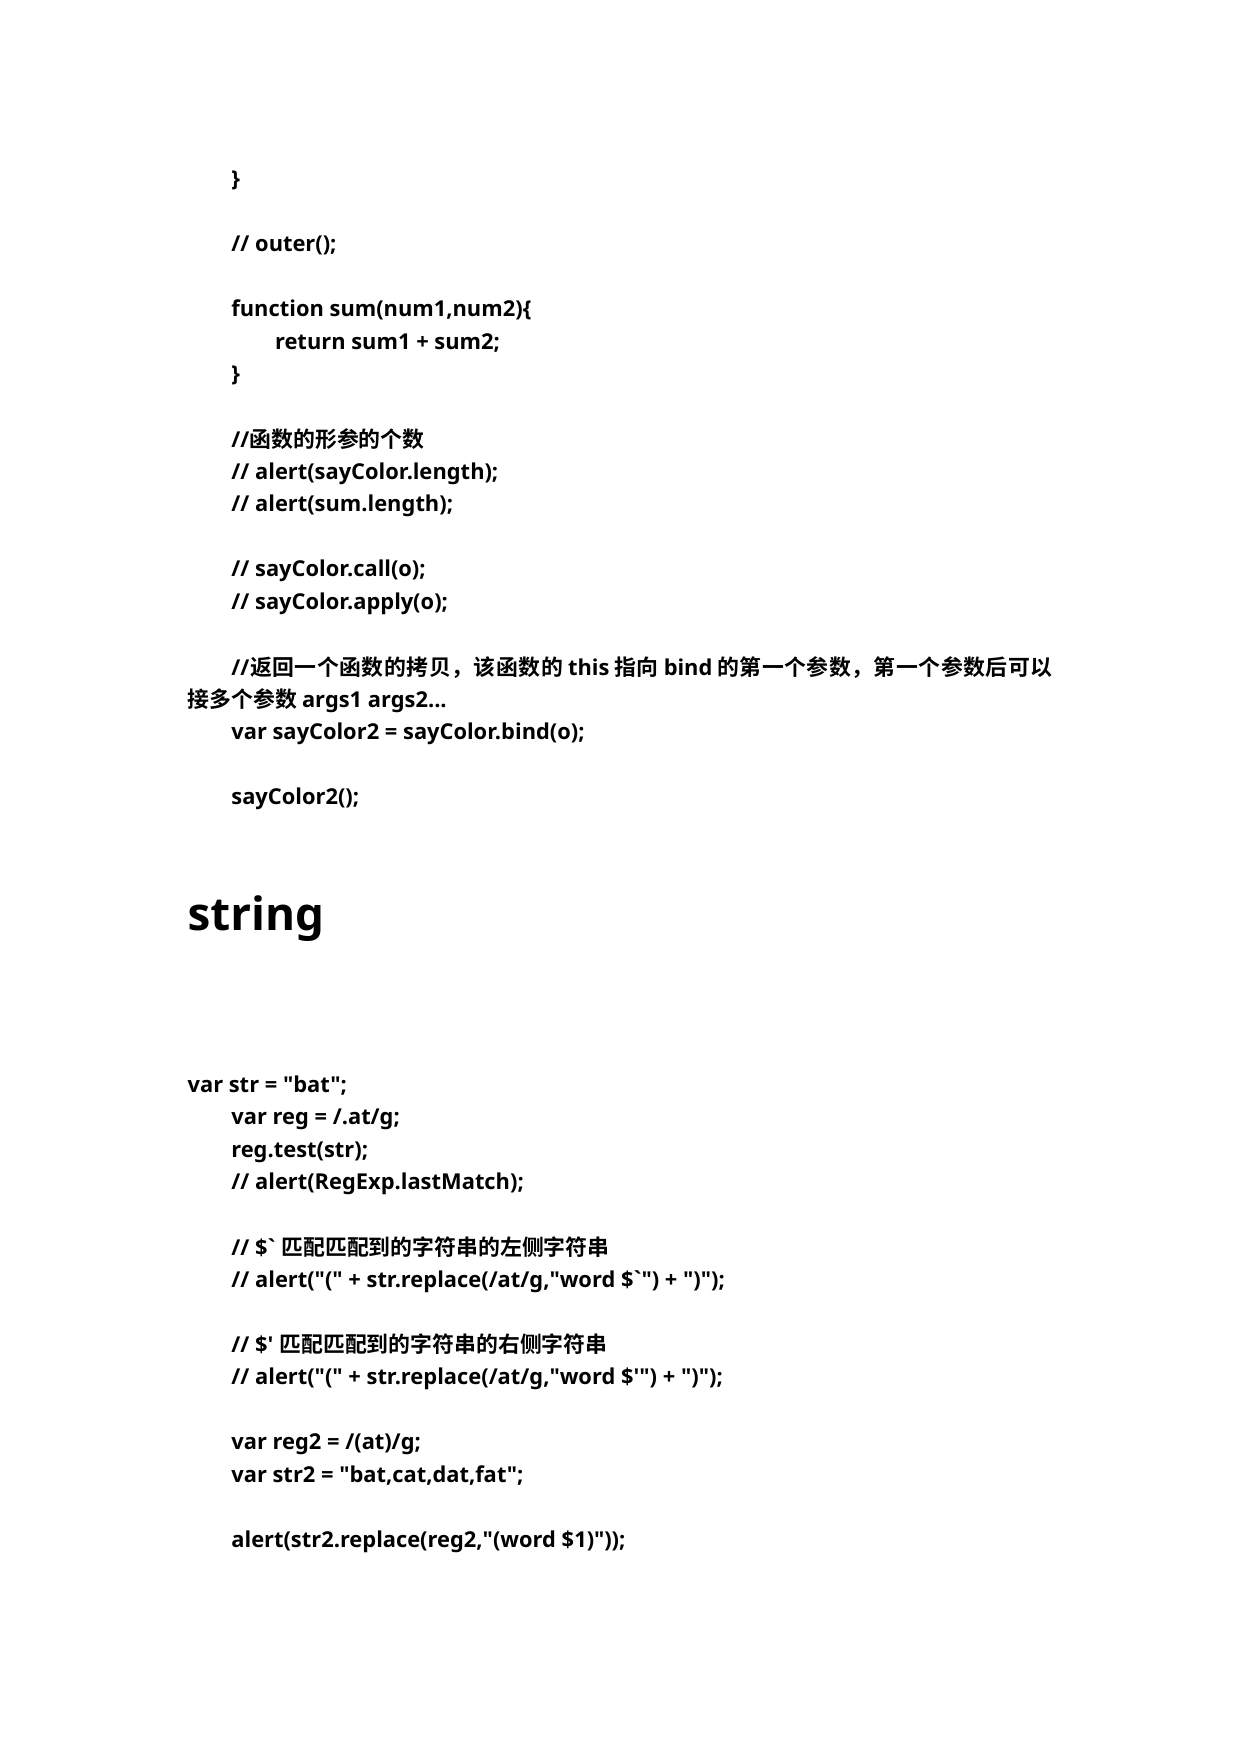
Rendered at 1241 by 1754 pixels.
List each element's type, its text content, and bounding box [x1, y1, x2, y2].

text // alert("(" + str.replace(/at/g,"word $`") + ")"); [187, 1262, 1053, 1295]
text var reg = /.at/g; [187, 1100, 1053, 1132]
text // alert(sayColor.length); [187, 454, 1053, 487]
text } [187, 162, 1053, 194]
text // alert(RegExp.lastMatch); [187, 1165, 1053, 1197]
text // sayColor.apply(o); [187, 584, 1053, 617]
text // outer(); [187, 227, 1053, 259]
text var str2 = "bat,cat,dat,fat"; [187, 1457, 1053, 1490]
text reg.test(str); [187, 1132, 1053, 1165]
text // $` 匹配匹配到的字符串的左侧字符串 [187, 1230, 1053, 1262]
text return sum1 + sum2; [187, 324, 1053, 357]
text sayColor2(); [187, 779, 1053, 812]
text //函数的形参的个数 [187, 422, 1053, 454]
text // $' 匹配匹配到的字符串的右侧字符串 [187, 1327, 1053, 1360]
text var str = "bat"; [187, 1067, 1053, 1100]
text // alert("(" + str.replace(/at/g,"word $'") + ")"); [187, 1360, 1053, 1392]
text } [187, 357, 1053, 389]
text var sayColor2 = sayColor.bind(o); [187, 714, 1053, 747]
text //返回一个函数的拷贝，该函数的this指向bind的第一个参数，第一个参数后可以接多个参数 args1 args2... [187, 649, 1053, 714]
text alert(str2.replace(reg2,"(word $1)")); [187, 1522, 1053, 1555]
text // sayColor.call(o); [187, 552, 1053, 584]
text // alert(sum.length); [187, 487, 1053, 519]
text function sum(num1,num2){ [187, 292, 1053, 324]
text var reg2 = /(at)/g; [187, 1425, 1053, 1457]
subtitle string [187, 880, 1053, 945]
